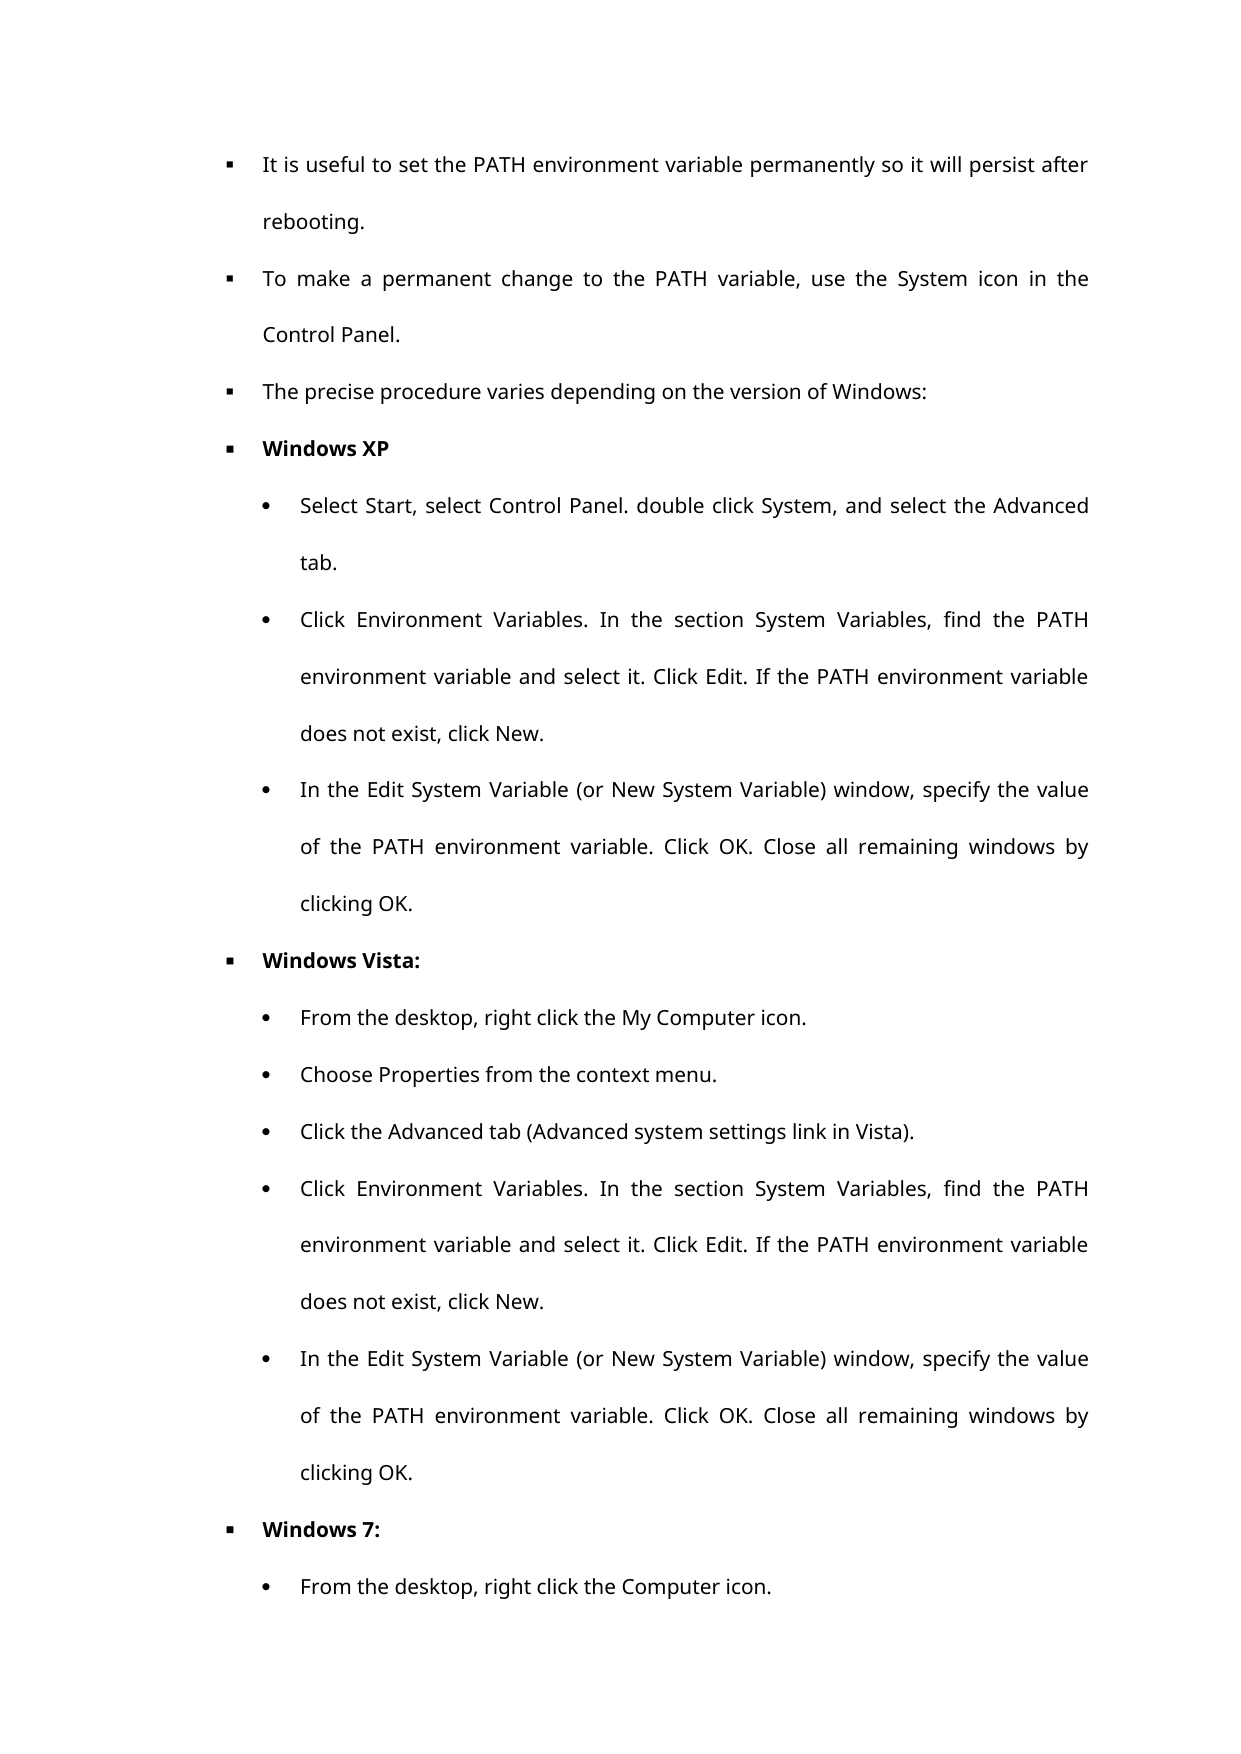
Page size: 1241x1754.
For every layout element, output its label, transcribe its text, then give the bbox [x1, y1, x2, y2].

list The precise procedure varies depending on the version of Windows: [225, 377, 1090, 406]
list To make a permanent change to the PATH variable, use the System icon in the Control Panel. [225, 264, 1090, 349]
list Windows 7: [225, 1515, 1090, 1543]
list Select Start, select Control Panel. double click System, and select the Advanced tab. [262, 491, 1090, 577]
list It is useful to set the PATH environment variable permanently so it will persist after rebooting. [225, 150, 1090, 235]
list Windows XP [225, 434, 1090, 463]
list Choose Properties from the context menu. [262, 1060, 1090, 1088]
list Click the Advanced tab (Advanced system settings link in Vista). [262, 1117, 1090, 1145]
list Windows Vista: [225, 946, 1090, 975]
list From the desktop, right click the Computer icon. [262, 1572, 1090, 1600]
list From the desktop, right click the My Computer icon. [262, 1003, 1090, 1032]
